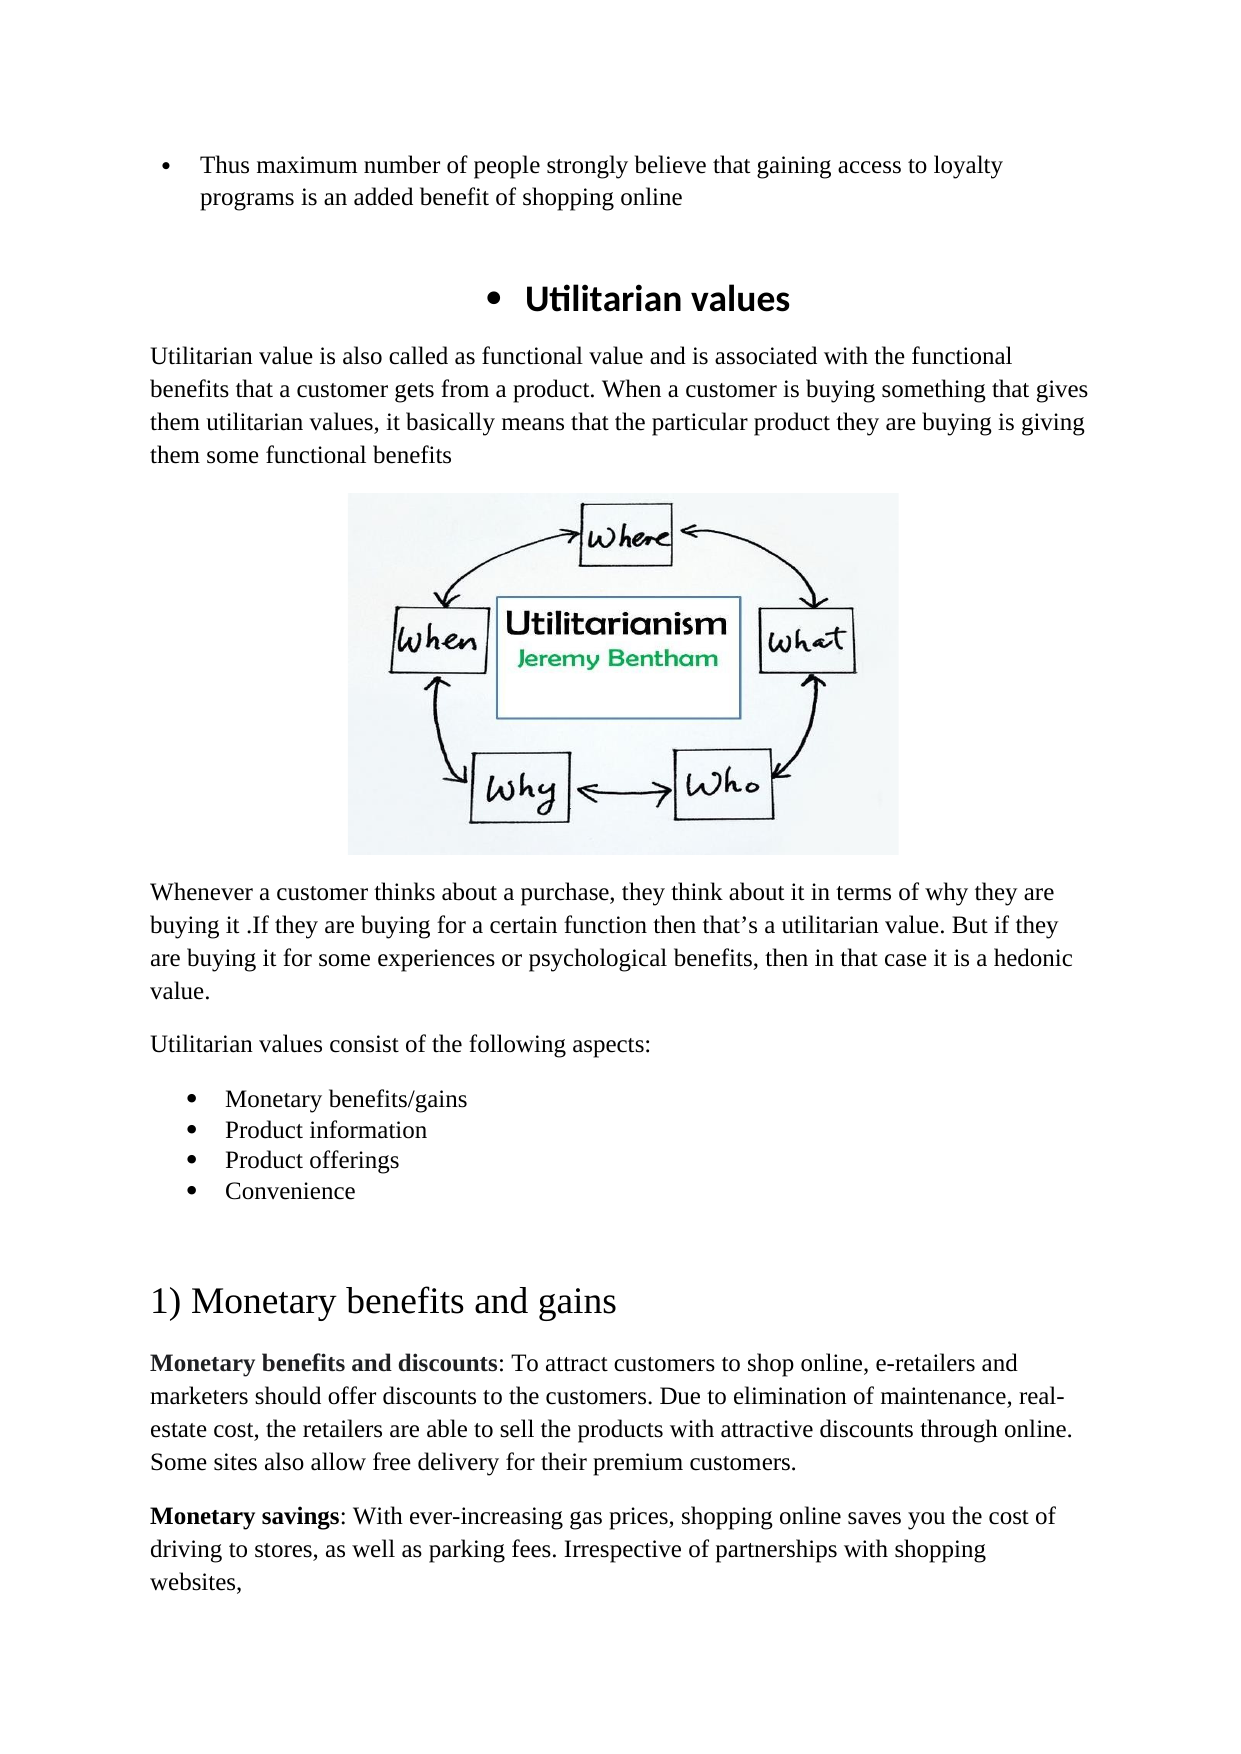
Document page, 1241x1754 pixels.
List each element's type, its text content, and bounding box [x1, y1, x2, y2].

list Monetary benefits/gains [187, 1084, 1240, 1113]
text Utilitarian value is also called as functional value and is associated with the functional benefits that a customer gets from a product. When a customer is buying something that gives them utilitarian values, it basically means that the particular product they are buying is giving them some functional benefits [150, 341, 1090, 469]
text Monetary savings: With ever-increasing gas prices, shopping online saves you the cost of driving to stores, as well as parking fees. Irrespective of partnerships with shopping websites, [150, 1501, 1083, 1596]
list Convenience [187, 1176, 1240, 1205]
list Product offerings [187, 1146, 1240, 1174]
subtitle Utilitarian values [487, 275, 1240, 321]
text Monetary benefits and discounts: To attract customers to shop online, e-retailers and marketers should offer discounts to the customers. Due to elimination of maintenance, real- estate cost, the retailers are able to sell the products with attractive discounts through online. Some sites also allow free delivery for their premium customers. [150, 1348, 1075, 1476]
list Thus maximum number of people strongly believe that gaining access to loyalty programs is an added benefit of shopping online [162, 151, 1003, 210]
list Product information [187, 1115, 1240, 1143]
text Utilitarian values consist of the following aspects: [150, 1029, 1240, 1058]
list Monetary benefits and gains [150, 1278, 1240, 1321]
picture [347, 493, 899, 855]
